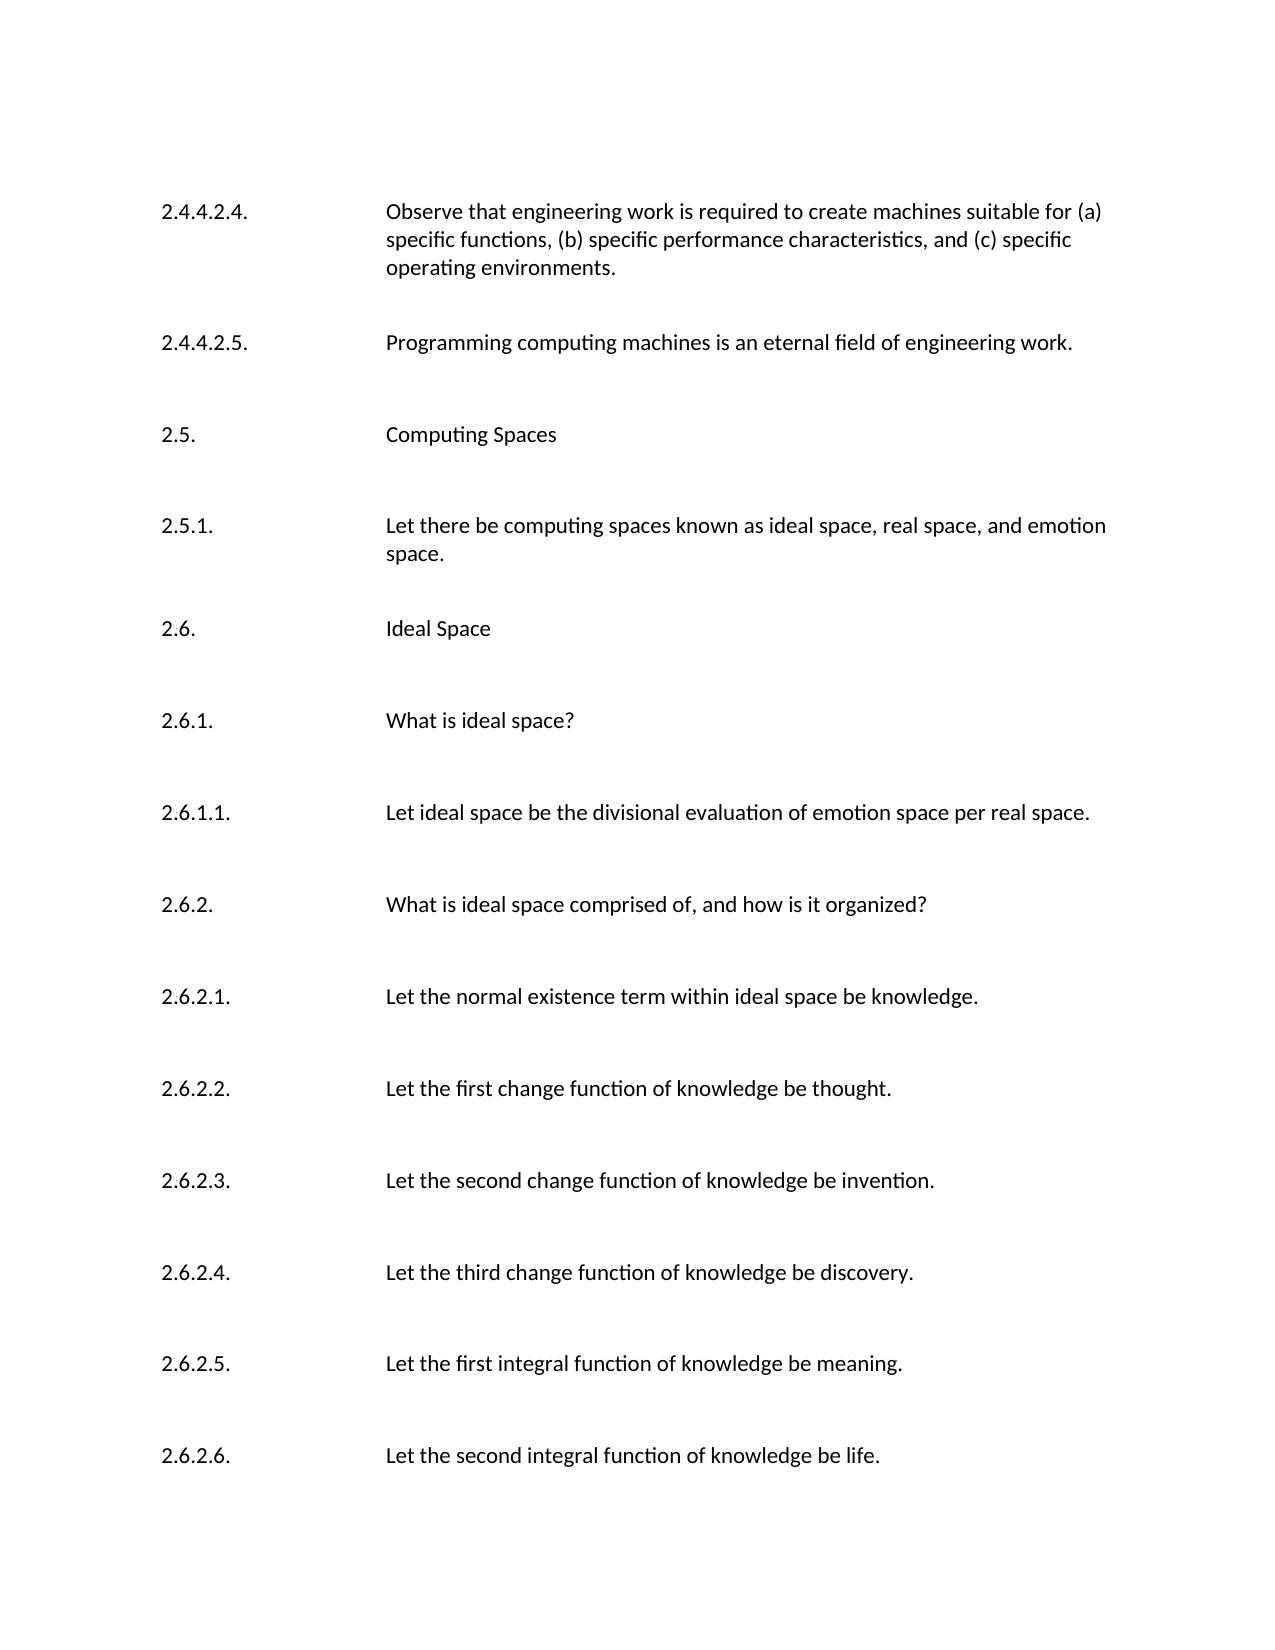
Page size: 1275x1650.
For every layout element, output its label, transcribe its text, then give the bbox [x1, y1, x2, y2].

table_header Observe that engineering work is required to create machines suitable for (a) specific functions, (b) specific performance characteristics, and (c) specific operating environments. [375, 197, 1125, 281]
table_header Let the second change function of knowledge be invention. [375, 1166, 1125, 1211]
table_header 2.6.1.1. [150, 798, 374, 843]
table_header 2.6. [150, 615, 374, 659]
table_header 2.6.2.1. [150, 982, 374, 1027]
table_header 2.5.1. [150, 512, 374, 568]
table_header 2.4.4.2.5. [150, 328, 374, 373]
table_header Computing Spaces [375, 420, 1125, 465]
table_header Ideal Space [375, 615, 1125, 659]
table_header Let the third change function of knowledge be discovery. [375, 1258, 1125, 1303]
table_header 2.6.2.4. [150, 1258, 374, 1303]
table_header What is ideal space? [375, 706, 1125, 751]
table_header Let the normal existence term within ideal space be knowledge. [375, 982, 1125, 1027]
table_header 2.6.2. [150, 890, 374, 935]
table_header 2.4.4.2.4. [150, 197, 374, 281]
table_header Let there be computing spaces known as ideal space, real space, and emotion space. [375, 512, 1125, 568]
table_header Programming computing machines is an eternal field of engineering work. [375, 328, 1125, 373]
table_header 2.6.2.6. [150, 1441, 374, 1486]
table_header Let the second integral function of knowledge be life. [375, 1441, 1125, 1486]
table_header What is ideal space comprised of, and how is it organized? [375, 890, 1125, 935]
table_header 2.6.1. [150, 706, 374, 751]
table_header 2.6.2.5. [150, 1350, 374, 1394]
table_header 2.6.2.3. [150, 1166, 374, 1211]
table_header Let the first change function of knowledge be thought. [375, 1074, 1125, 1119]
table_header 2.5. [150, 420, 374, 465]
table_header Let the first integral function of knowledge be meaning. [375, 1350, 1125, 1394]
table_header Let ideal space be the divisional evaluation of emotion space per real space. [375, 798, 1125, 843]
table_header 2.6.2.2. [150, 1074, 374, 1119]
